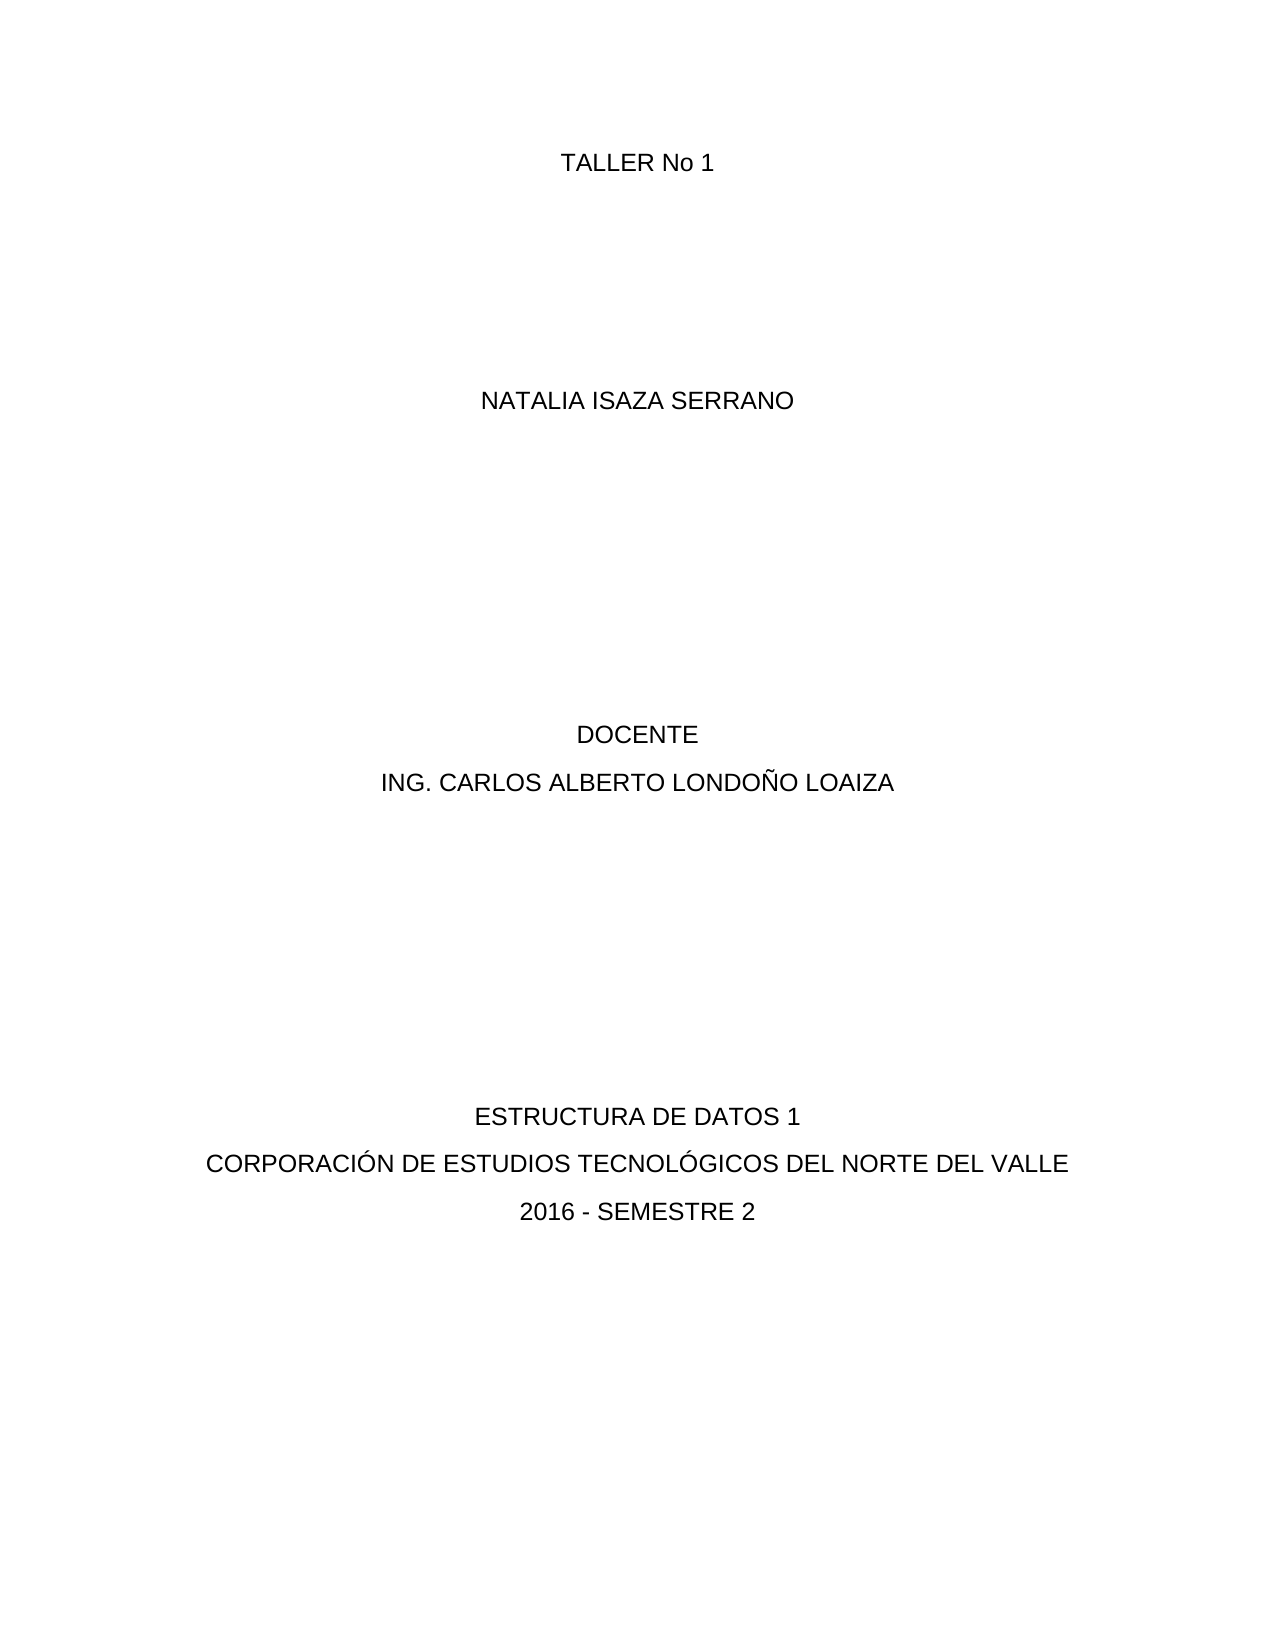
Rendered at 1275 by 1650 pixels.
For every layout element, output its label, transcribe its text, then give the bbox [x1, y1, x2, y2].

text ING. CARLOS ALBERTO LONDOÑO LOAIZA [177, 768, 1098, 797]
text ESTRUCTURA DE DATOS 1 [177, 1102, 1098, 1131]
text CORPORACIÓN DE ESTUDIOS TECNOLÓGICOS DEL NORTE DEL VALLE [177, 1149, 1098, 1178]
text NATALIA ISAZA SERRANO [177, 386, 1098, 415]
text 2016 - SEMESTRE 2 [177, 1197, 1098, 1226]
text DOCENTE [177, 720, 1098, 749]
text TALLER No 1 [177, 148, 1098, 176]
